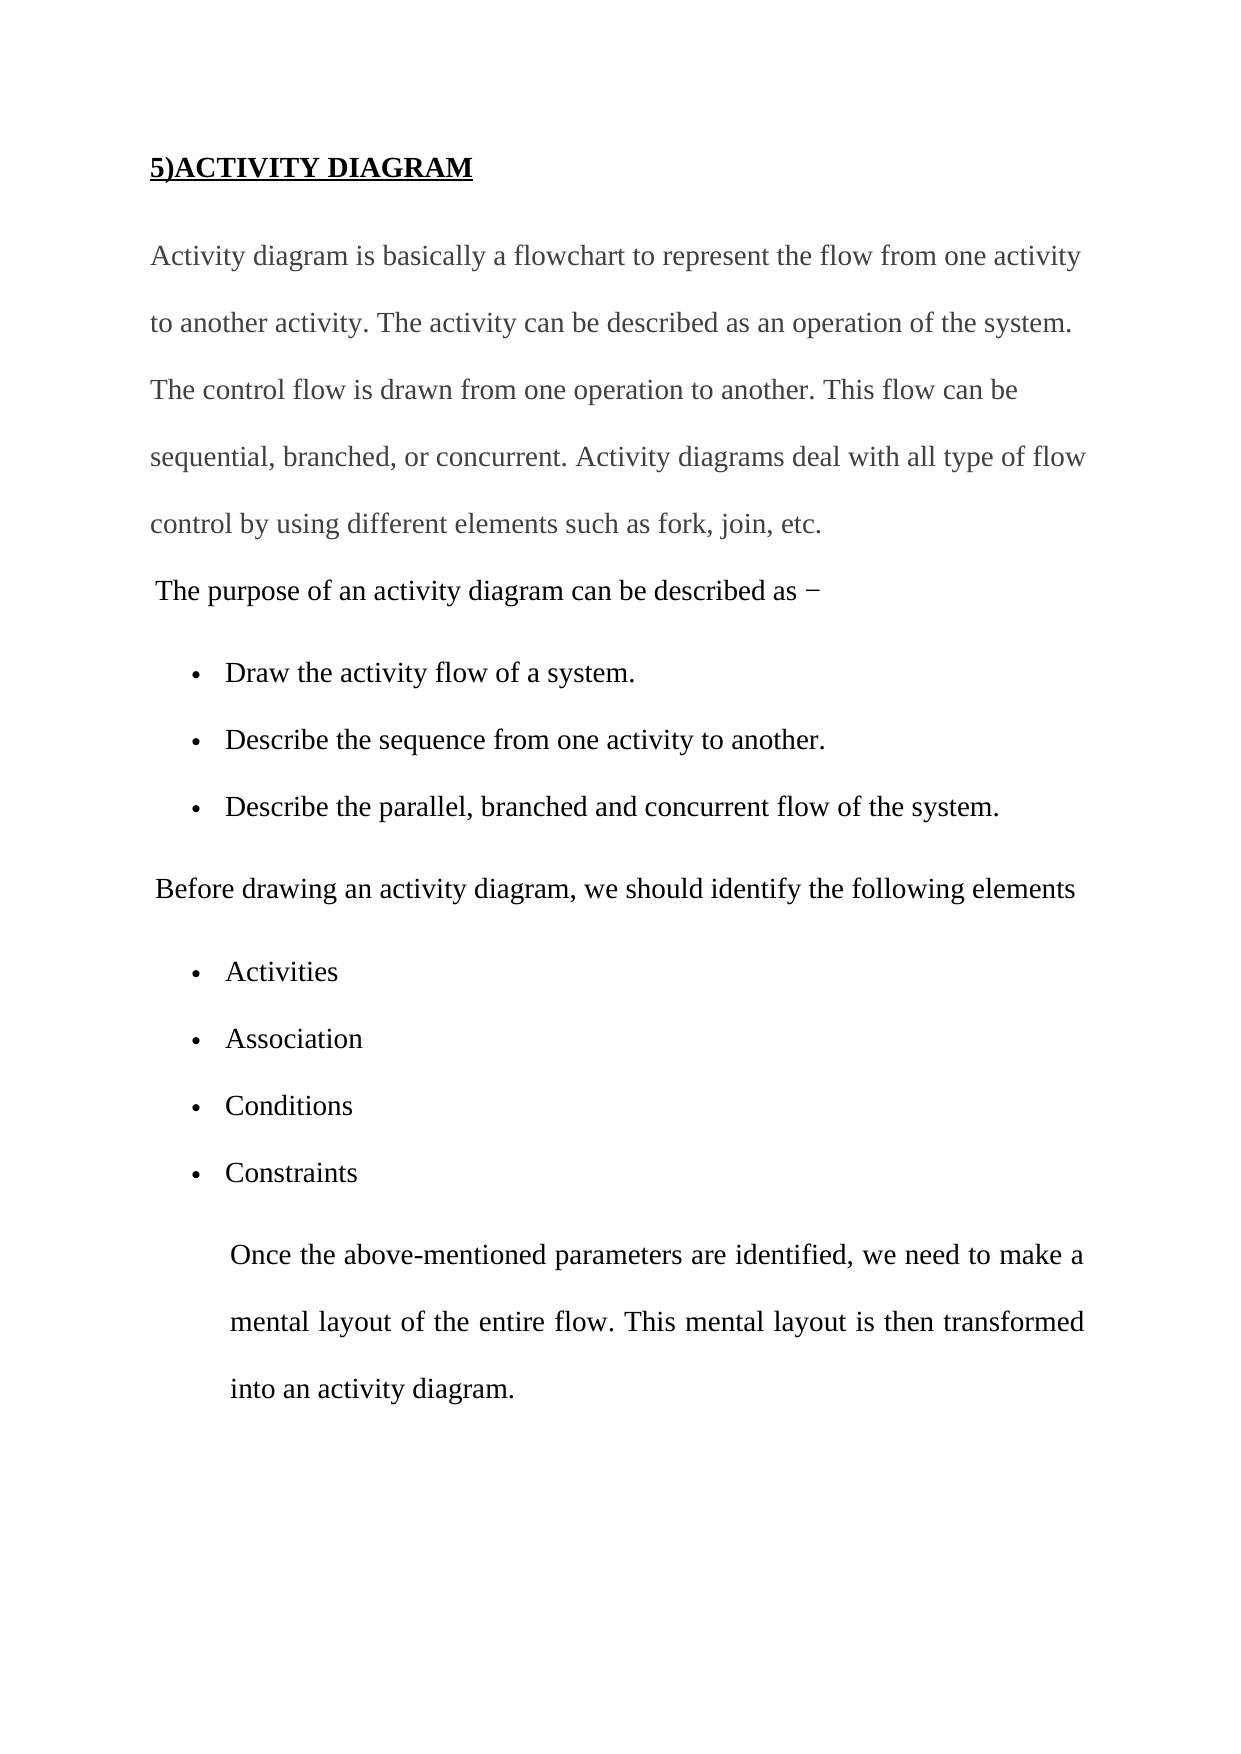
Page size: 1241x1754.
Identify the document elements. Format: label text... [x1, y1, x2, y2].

text The purpose of an activity diagram can be described as − [155, 573, 1085, 607]
list Constraints [192, 1155, 1085, 1188]
list Describe the parallel, branched and concurrent flow of the system. [192, 789, 1085, 823]
list Association [192, 1021, 1085, 1054]
list Conditions [192, 1088, 1085, 1121]
text 5)ACTIVITY DIAGRAM [150, 150, 1090, 183]
list Activities [192, 954, 1085, 987]
subtitle Activity diagram is basically a flowchart to represent the flow from one activity to another activity. The activity can be described as an operation of the system. The control flow is drawn from one operation to another. This flow can be sequential, branched, or concurrent. Activity diagrams deal with all type of flow control by using different elements such as fork, join, etc. [150, 238, 1090, 540]
text Once the above-mentioned parameters are identified, we need to make a mental layout of the entire flow. This mental layout is then transformed into an activity diagram. [230, 1237, 1085, 1405]
list Draw the activity flow of a system. [192, 655, 1085, 689]
text Before drawing an activity diagram, we should identify the following elements [155, 872, 1085, 905]
list Describe the sequence from one activity to another. [192, 722, 1085, 756]
